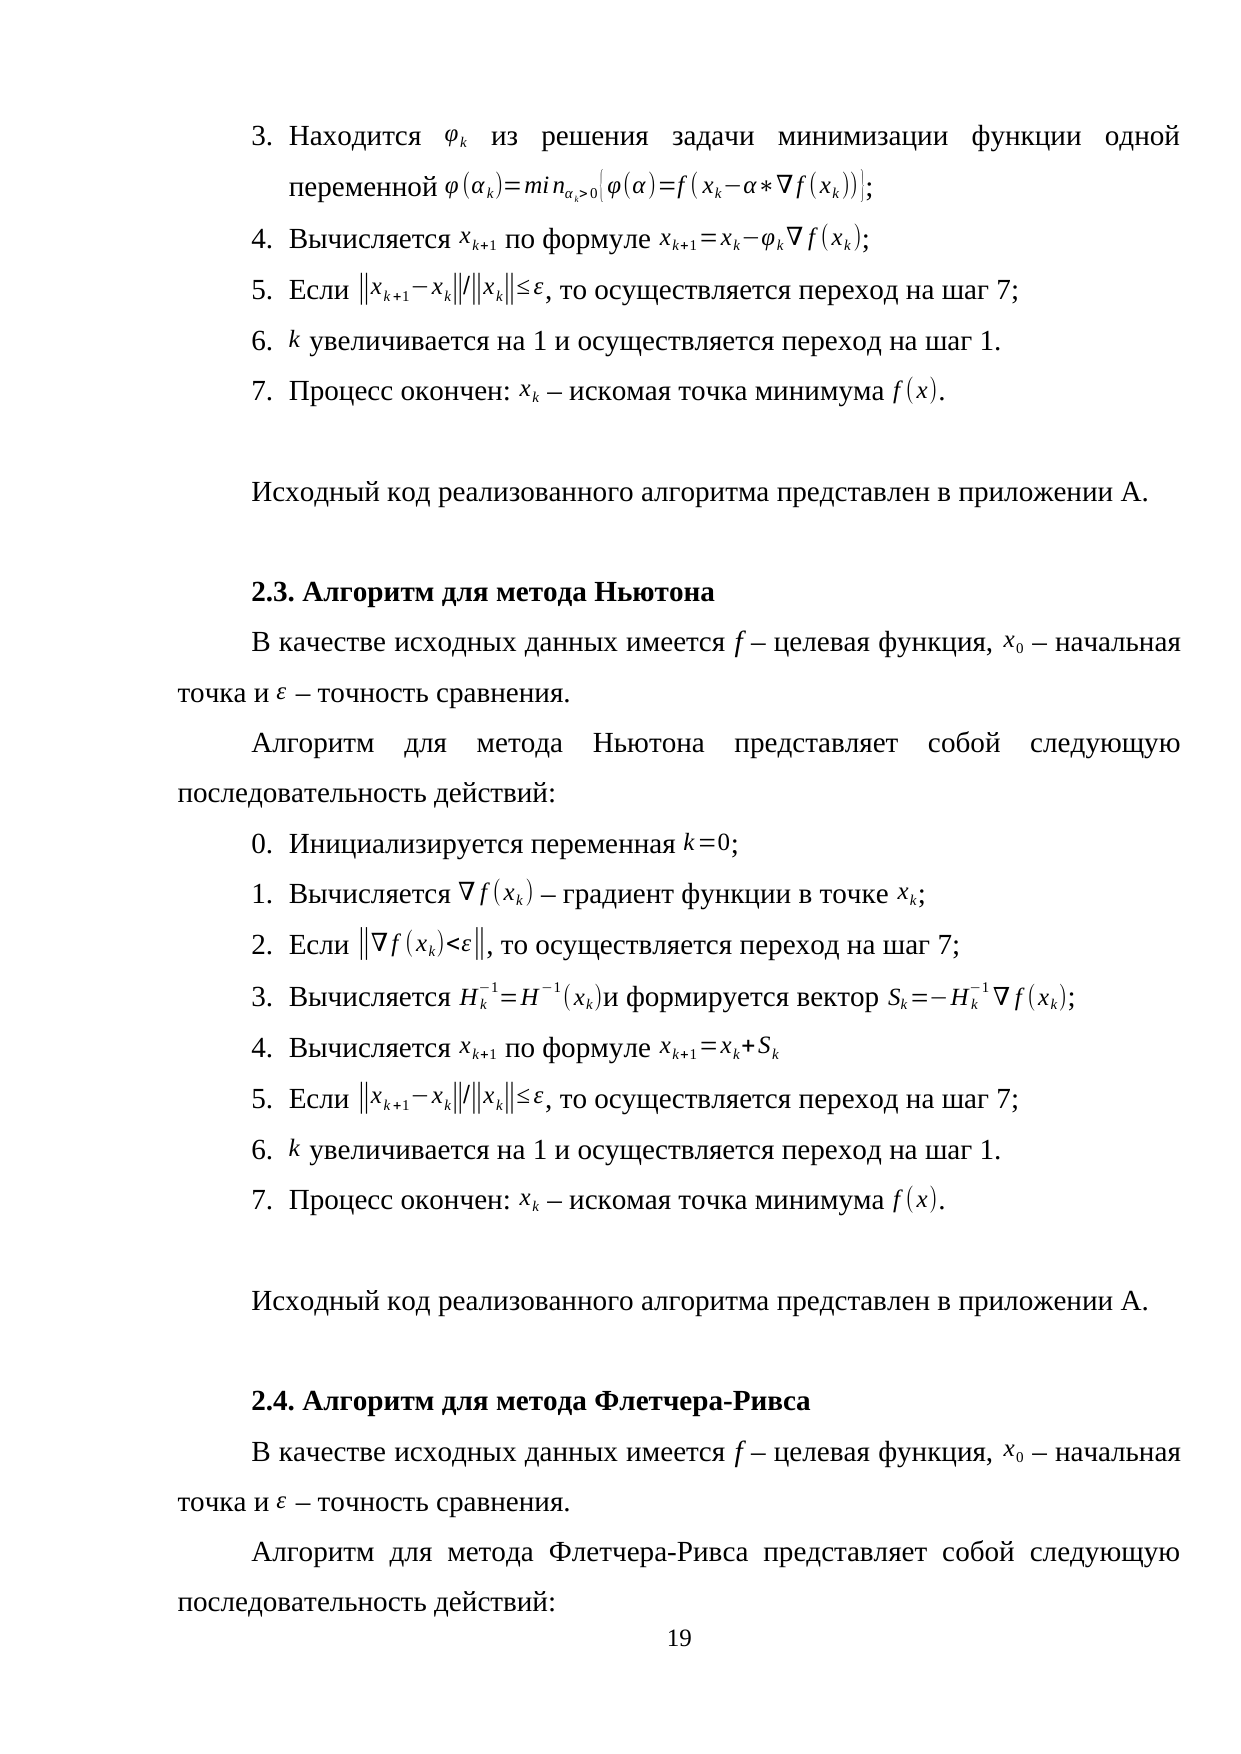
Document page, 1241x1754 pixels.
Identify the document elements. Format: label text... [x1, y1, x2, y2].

list Процесс окончен: – искомая точка минимума . [251, 373, 1181, 407]
list увеличивается на 1 и осуществляется переход на шаг 1. [251, 323, 1181, 356]
text В качестве исходных данных имеется f – целевая функция, – начальная точка и – точность сравнения. [177, 624, 1181, 708]
list Если , то осуществляется переход на шаг 7; [251, 926, 1181, 962]
list Вычисляется по формуле [251, 1030, 1181, 1064]
list Вычисляется – градиент функции в точке ; [251, 876, 1181, 910]
text 2.3. Алгоритм для метода Ньютона [177, 574, 1181, 608]
list Если , то осуществляется переход на шаг 7; [251, 1080, 1181, 1115]
text В качестве исходных данных имеется f – целевая функция, – начальная точка и – точность сравнения. [177, 1434, 1181, 1517]
text 2.4. Алгоритм для метода Флетчера-Ривса [177, 1383, 1181, 1417]
list Находится из решения задачи минимизации функции одной переменной ; [251, 118, 1181, 204]
list Вычисляется и формируется вектор ; [251, 978, 1181, 1013]
list увеличивается на 1 и осуществляется переход на шаг 1. [251, 1132, 1181, 1165]
list Инициализируется переменная ; [251, 826, 1181, 859]
text Исходный код реализованного алгоритма представлен в приложении А. [177, 1283, 1181, 1316]
text Исходный код реализованного алгоритма представлен в приложении А. [177, 474, 1181, 507]
list Вычисляется по формуле ; [251, 221, 1181, 254]
list Процесс окончен: – искомая точка минимума . [251, 1182, 1181, 1216]
text Алгоритм для метода Флетчера-Ривса представляет собой следующую последовательность действий: [177, 1534, 1181, 1618]
text Алгоритм для метода Ньютона представляет собой следующую последовательность действий: [177, 725, 1181, 809]
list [251, 271, 1181, 306]
